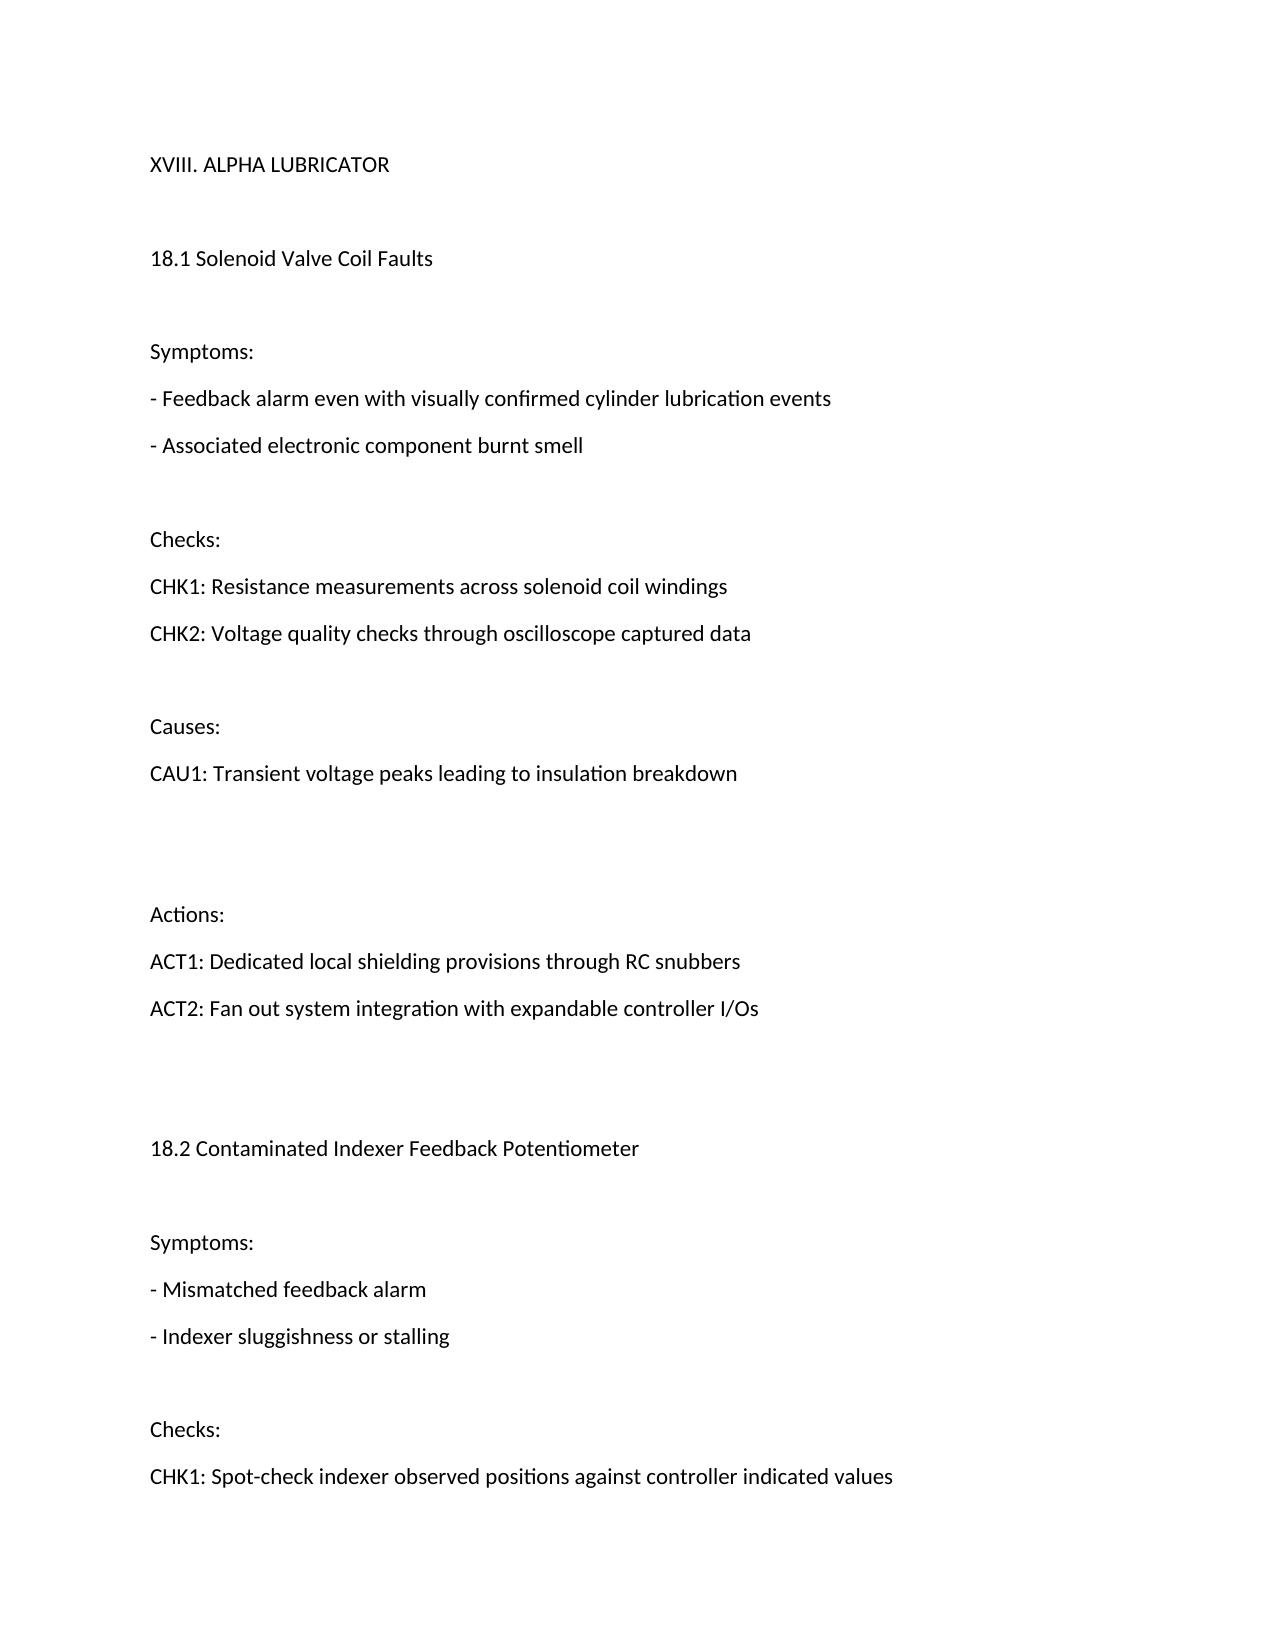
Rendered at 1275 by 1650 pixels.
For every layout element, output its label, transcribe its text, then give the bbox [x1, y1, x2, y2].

text CHK1: Spot-check indexer observed positions against controller indicated values [150, 1462, 1125, 1491]
text Symptoms: [150, 337, 1125, 366]
text CHK1: Resistance measurements across solenoid coil windings [150, 572, 1125, 600]
text - Indexer sluggishness or stalling [150, 1322, 1125, 1350]
text XVIII. ALPHA LUBRICATOR [150, 150, 1125, 178]
text Checks: [150, 1416, 1125, 1444]
text - Feedback alarm even with visually confirmed cylinder lubrication events [150, 384, 1125, 412]
text ACT1: Dedicated local shielding provisions through RC snubbers [150, 947, 1125, 975]
text - Associated electronic component burnt smell [150, 431, 1125, 459]
text Checks: [150, 525, 1125, 553]
text Actions: [150, 900, 1125, 928]
text 18.1 Solenoid Valve Coil Faults [150, 244, 1125, 272]
text CAU1: Transient voltage peaks leading to insulation breakdown [150, 759, 1125, 787]
text 18.2 Contaminated Indexer Feedback Potentiometer [150, 1134, 1125, 1162]
text Causes: [150, 712, 1125, 741]
text ACT2: Fan out system integration with expandable controller I/Os [150, 994, 1125, 1022]
text CHK2: Voltage quality checks through oscilloscope captured data [150, 619, 1125, 647]
text Symptoms: [150, 1228, 1125, 1256]
text - Mismatched feedback alarm [150, 1275, 1125, 1303]
